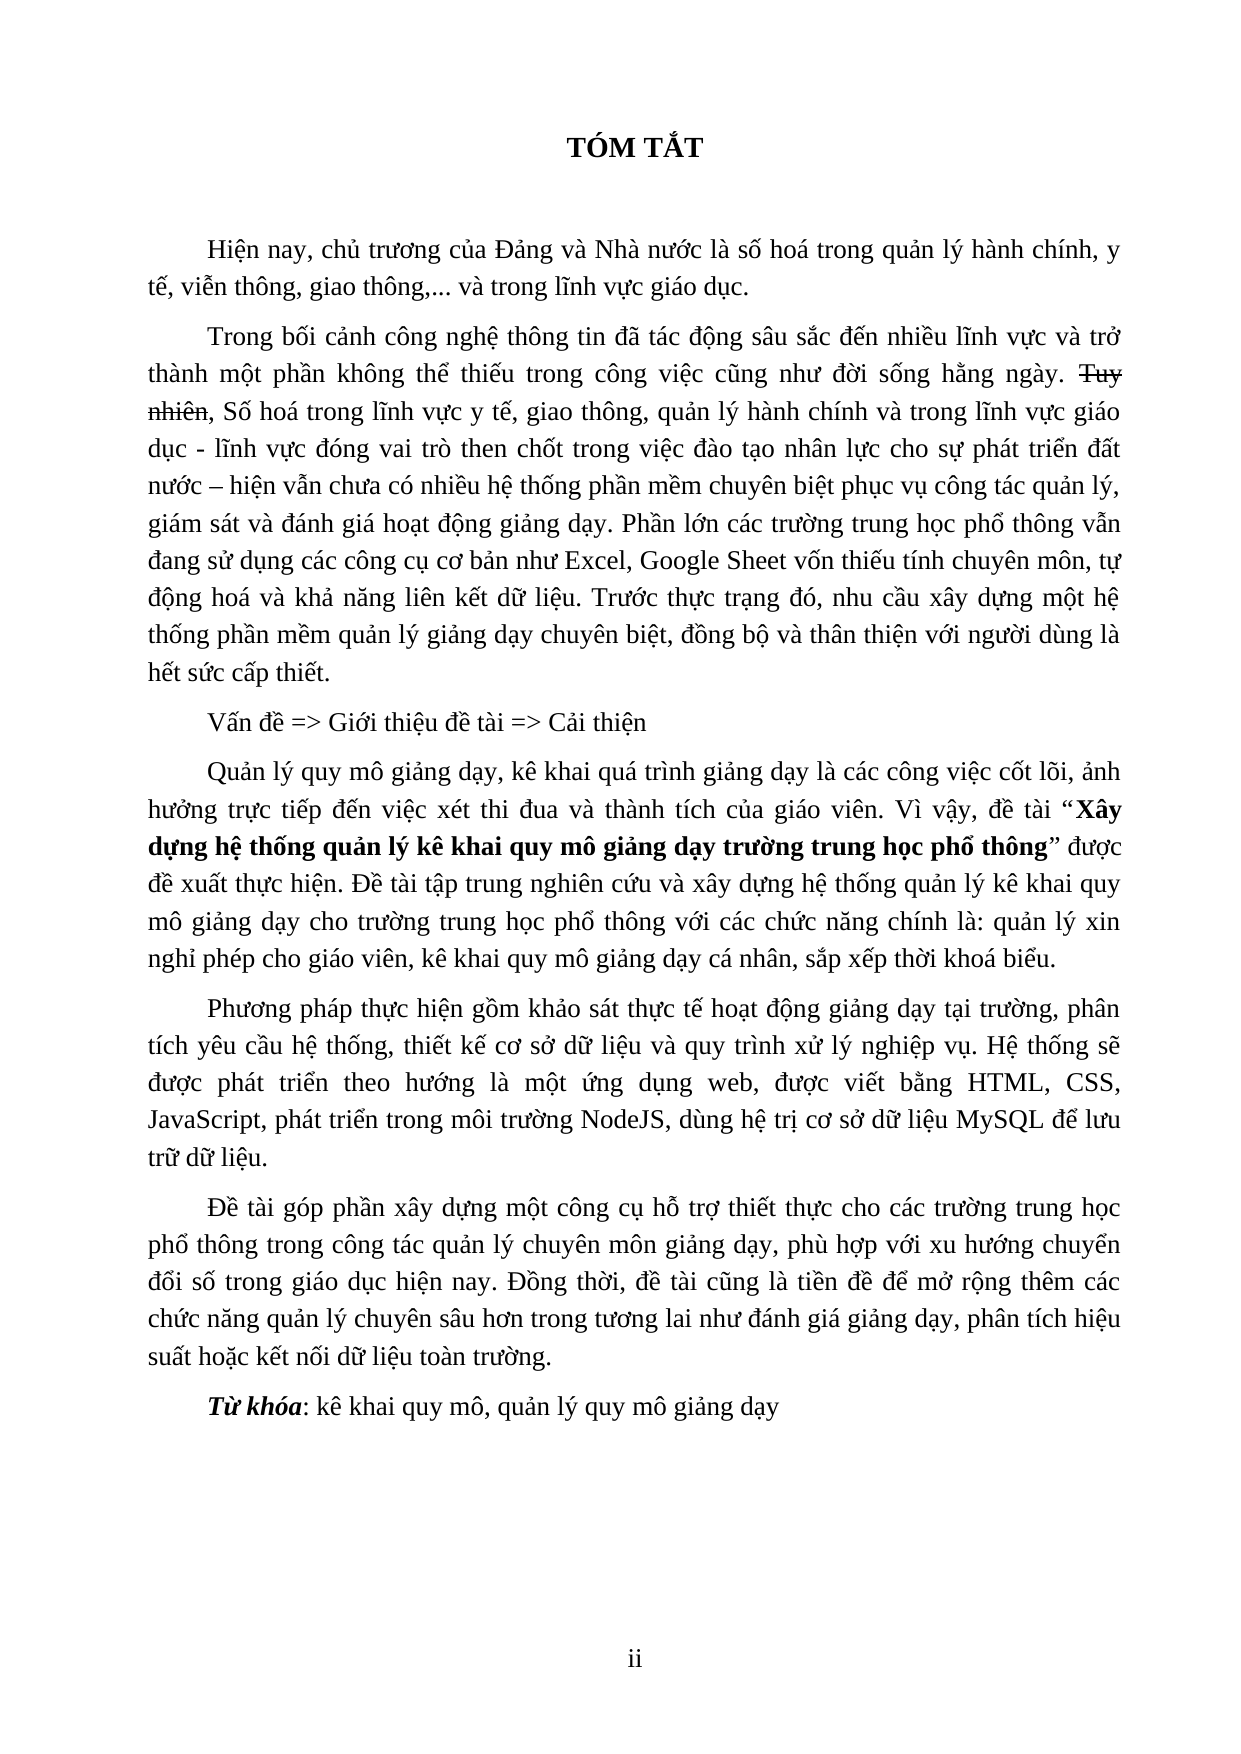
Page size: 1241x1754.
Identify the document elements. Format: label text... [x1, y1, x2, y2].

text Trong bối cảnh công nghệ thông tin đã tác động sâu sắc đến nhiều lĩnh vực và trở thành một phần không thể thiếu trong công việc cũng như đời sống hằng ngày. Tuy nhiên, Số hoá trong lĩnh vực y tế, giao thông, quản lý hành chính và trong lĩnh vực giáo dục - lĩnh vực đóng vai trò then chốt trong việc đào tạo nhân lực cho sự phát triển đất nước – hiện vẫn chưa có nhiều hệ thống phần mềm chuyên biệt phục vụ công tác quản lý, giám sát và đánh giá hoạt động giảng dạy. Phần lớn các trường trung học phổ thông vẫn đang sử dụng các công cụ cơ bản như Excel, Google Sheet vốn thiếu tính chuyên môn, tự động hoá và khả năng liên kết dữ liệu. Trước thực trạng đó, nhu cầu xây dựng một hệ thống phần mềm quản lý giảng dạy chuyên biệt, đồng bộ và thân thiện với người dùng là hết sức cấp thiết. [148, 320, 1122, 687]
text Phương pháp thực hiện gồm khảo sát thực tế hoạt động giảng dạy tại trường, phân tích yêu cầu hệ thống, thiết kế cơ sở dữ liệu và quy trình xử lý nghiệp vụ. Hệ thống sẽ được phát triển theo hướng là một ứng dụng web, được viết bằng HTML, CSS, JavaScript, phát triển trong môi trường NodeJS, dùng hệ trị cơ sở dữ liệu MySQL để lưu trữ dữ liệu. [148, 992, 1122, 1172]
text Vấn đề => Giới thiệu đề tài => Cải thiện [148, 706, 1122, 737]
text Đề tài góp phần xây dựng một công cụ hỗ trợ thiết thực cho các trường trung học phổ thông trong công tác quản lý chuyên môn giảng dạy, phù hợp với xu hướng chuyển đổi số trong giáo dục hiện nay. Đồng thời, đề tài cũng là tiền đề để mở rộng thêm các chức năng quản lý chuyên sâu hơn trong tương lai như đánh giá giảng dạy, phân tích hiệu suất hoặc kết nối dữ liệu toàn trường. [148, 1191, 1122, 1371]
text Hiện nay, chủ trương của Đảng và Nhà nước là số hoá trong quản lý hành chính, y tế, viễn thông, giao thông,... và trong lĩnh vực giáo dục. [148, 233, 1122, 302]
text TÓM TẮT [148, 131, 1122, 164]
text Quản lý quy mô giảng dạy, kê khai quá trình giảng dạy là các công việc cốt lõi, ảnh hưởng trực tiếp đến việc xét thi đua và thành tích của giáo viên. Vì vậy, đề tài “Xây dựng hệ thống quản lý kê khai quy mô giảng dạy trường trung học phổ thông” được đề xuất thực hiện. Đề tài tập trung nghiên cứu và xây dựng hệ thống quản lý kê khai quy mô giảng dạy cho trường trung học phổ thông với các chức năng chính là: quản lý xin nghỉ phép cho giáo viên, kê khai quy mô giảng dạy cá nhân, sắp xếp thời khoá biểu. [148, 755, 1122, 973]
text Từ khóa: kê khai quy mô, quản lý quy mô giảng dạy [148, 1389, 1122, 1421]
